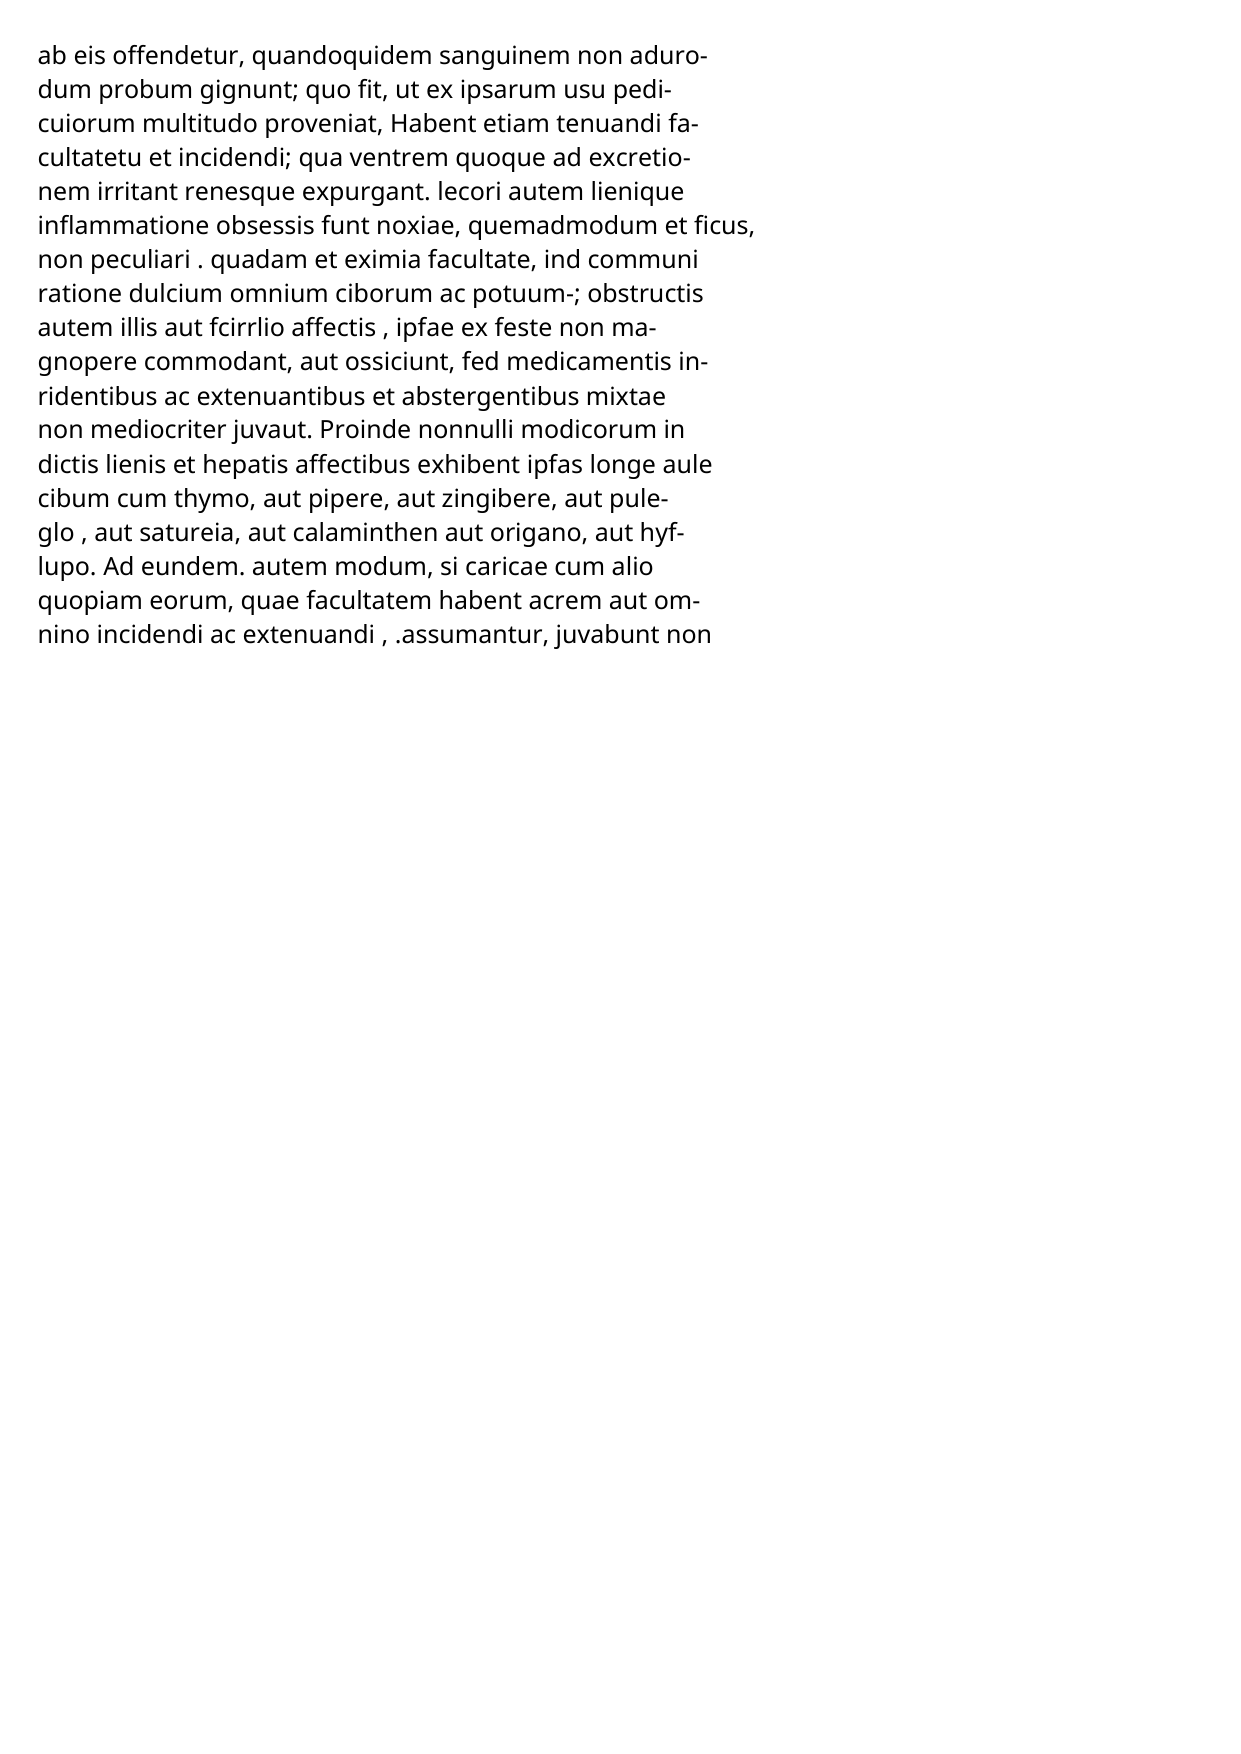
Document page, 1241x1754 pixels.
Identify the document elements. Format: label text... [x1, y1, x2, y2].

text ab eis offendetur, quandoquidem sanguinem non aduro- dum probum gignunt; quo fit, ut ex ipsarum usu pedi- cuiorum multitudo proveniat, Habent etiam tenuandi fa- cultatetu et incidendi; qua ventrem quoque ad excretio- nem irritant renesque expurgant. lecori autem lienique inflammatione obsessis funt noxiae, quemadmodum et ficus, non peculiari . quadam et eximia facultate, ind communi ratione dulcium omnium ciborum ac potuum-; obstructis autem illis aut fcirrlio affectis , ipfae ex feste non ma- gnopere commodant, aut ossiciunt, fed medicamentis in- ridentibus ac extenuantibus et abstergentibus mixtae non mediocriter juvaut. Proinde nonnulli modicorum in dictis lienis et hepatis affectibus exhibent ipfas longe aule cibum cum thymo, aut pipere, aut zingibere, aut pule- glo , aut satureia, aut calaminthen aut origano, aut hyf- lupo. Ad eundem. autem modum, si caricae cum alio quopiam eorum, quae facultatem habent acrem aut om- nino incidendi ac extenuandi , .assumantur, juvabunt non [37, 37, 1203, 651]
